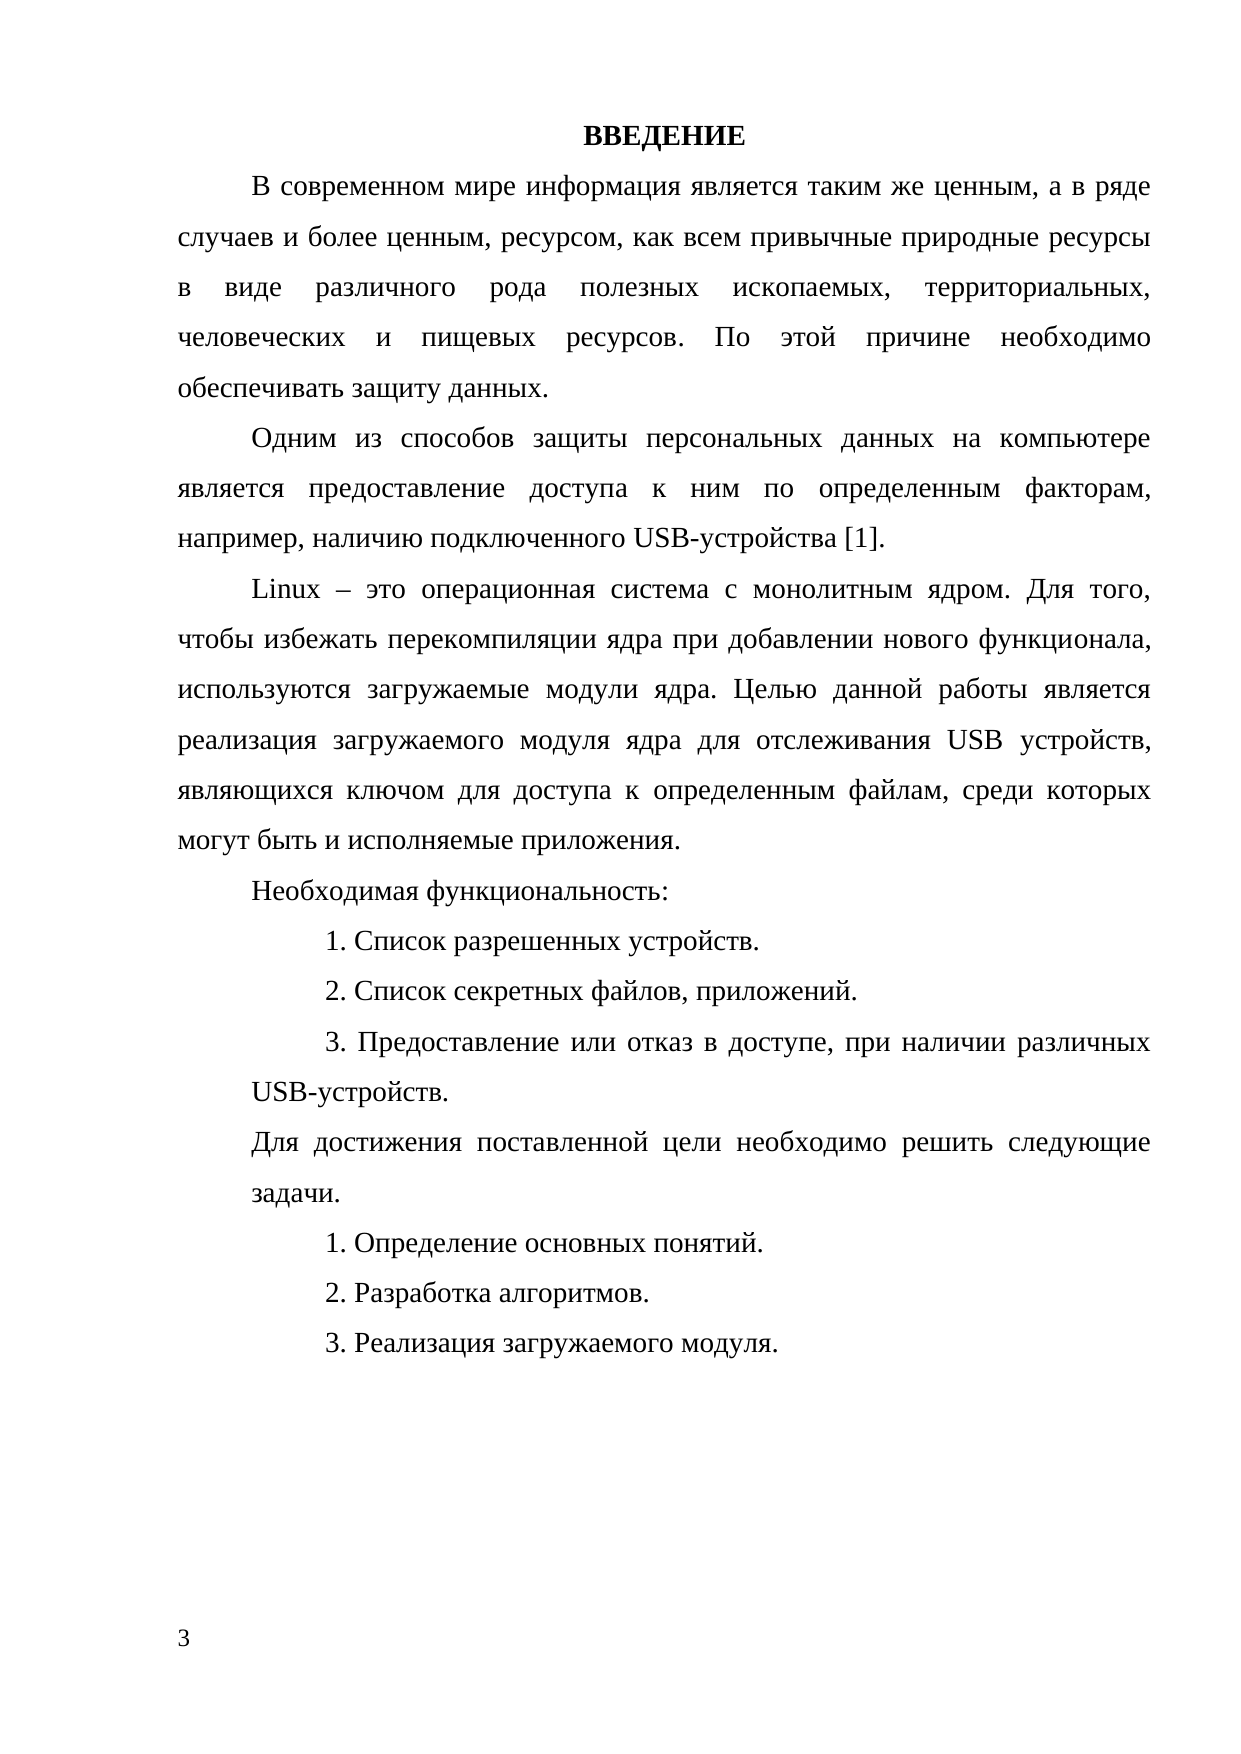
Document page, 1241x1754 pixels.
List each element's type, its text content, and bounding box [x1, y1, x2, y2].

text В современном мире информация является таким же ценным, а в ряде случаев и более ценным, ресурсом, как всем привычные природные ресурсы в виде различного рода полезных ископаемых, территориальных, человеческих и пищевых ресурсов. По этой причине необходимо обеспечивать защиту данных. [177, 168, 1152, 403]
text 2. Разработка алгоритмов. [251, 1275, 1152, 1309]
text 3. Реализация загружаемого модуля. [251, 1326, 1152, 1359]
text Необходимая функциональность: [177, 873, 1152, 906]
text 2. Список секретных файлов, приложений. [251, 973, 1152, 1007]
text 3. Предоставление или отказ в доступе, при наличии различных USB-устройств. [251, 1024, 1152, 1108]
text Для достижения поставленной цели необходимо решить следующие задачи. [251, 1124, 1152, 1208]
text Linux – это операционная система с монолитным ядром. Для того, чтобы избежать перекомпиляции ядра при добавлении нового функционала, используются загружаемые модули ядра. Целью данной работы является реализация загружаемого модуля ядра для отслеживания USB устройств, являющихся ключом для доступа к определенным файлам, среди которых могут быть и исполняемые приложения. [177, 571, 1152, 856]
text 1. Список разрешенных устройств. [251, 923, 1152, 957]
text Одним из способов защиты персональных данных на компьютере является предоставление доступа к ним по определенным факторам, например, наличию подключенного USB-устройства [1]. [177, 420, 1152, 554]
text 1. Определение основных понятий. [251, 1225, 1152, 1258]
subtitle ВВЕДЕНИЕ [177, 118, 1152, 152]
